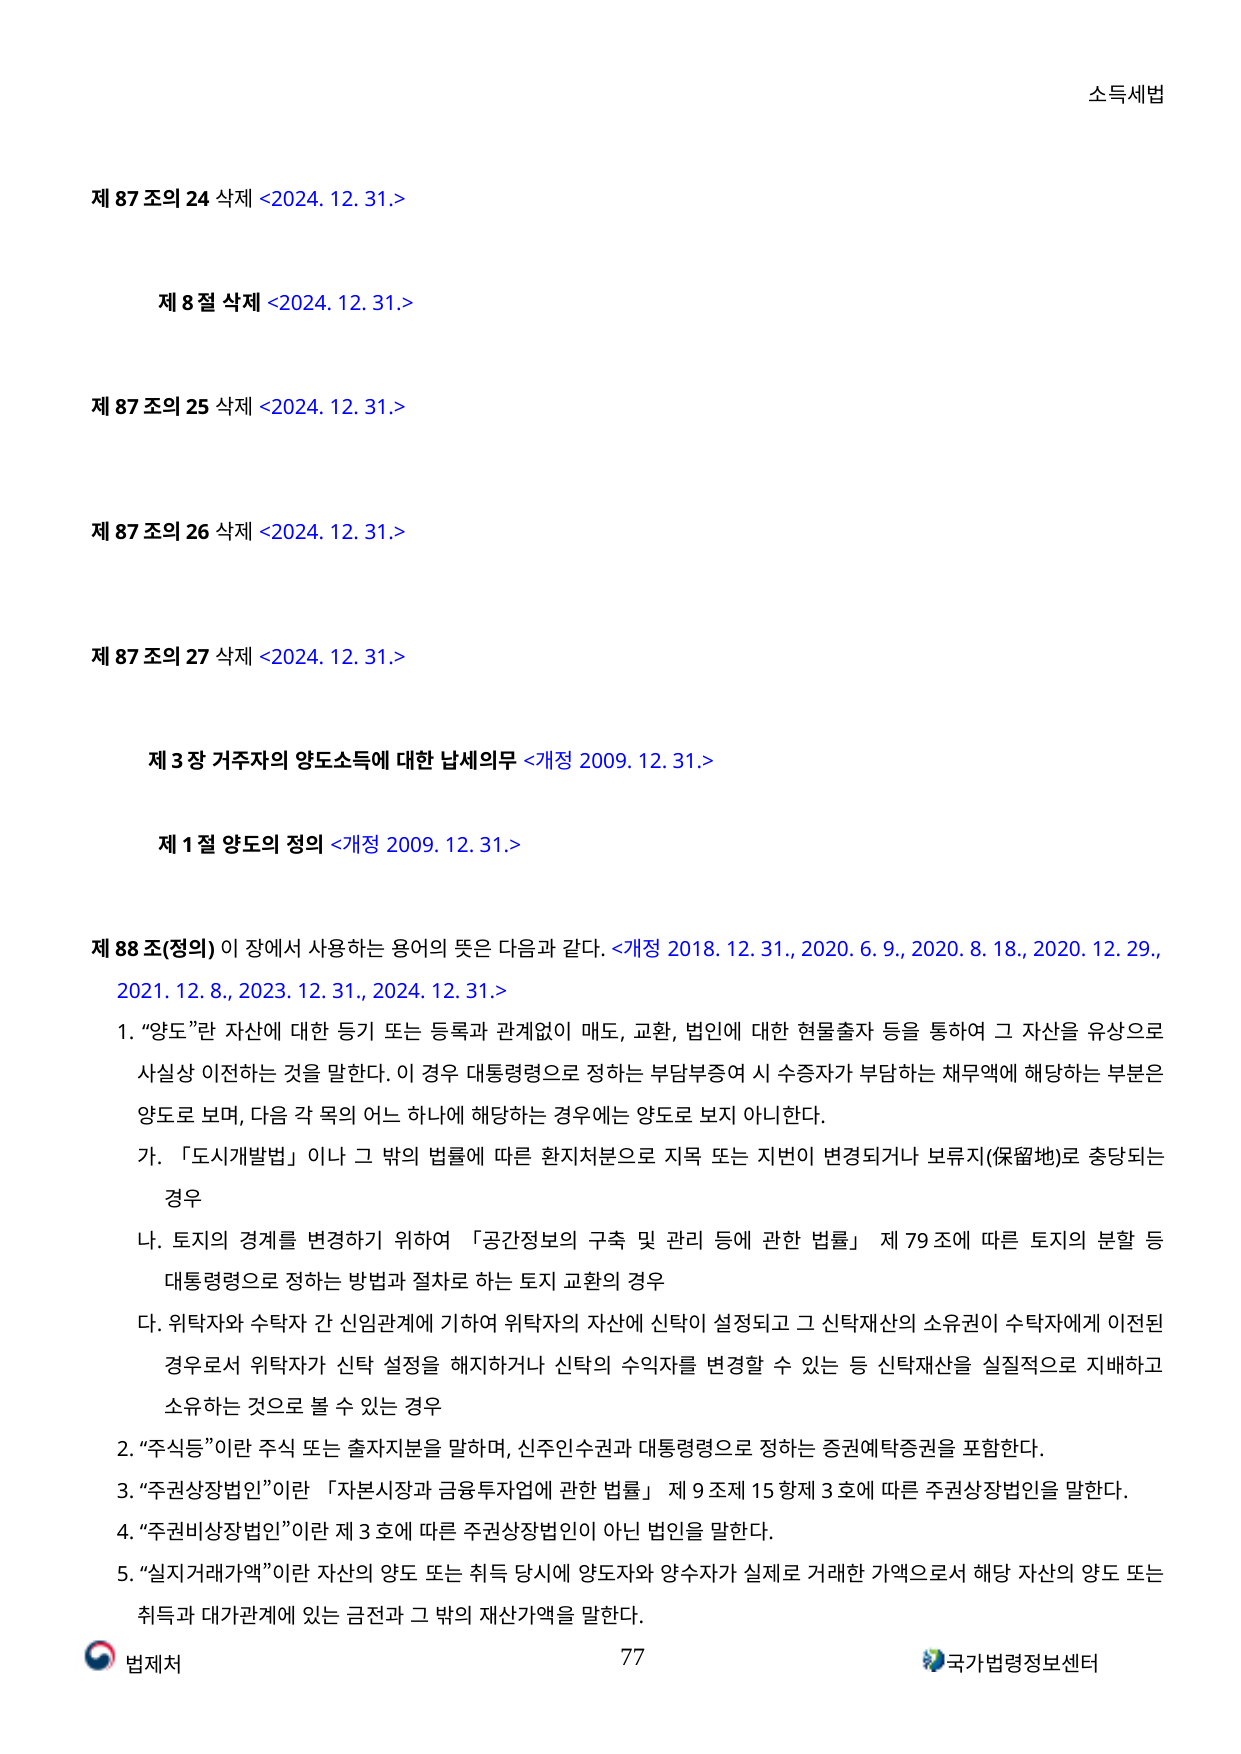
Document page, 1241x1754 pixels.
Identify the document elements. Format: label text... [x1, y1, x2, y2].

text 2. “주식등”이란 주식 또는 출자지분을 말하며, 신주인수권과 대통령령으로 정하는 증권예탁증권을 포함한다. [117, 1421, 1165, 1462]
text 5. “실지거래가액”이란 자산의 양도 또는 취득 당시에 양도자와 양수자가 실제로 거래한 가액으로서 해당 자산의 양도 또는 취득과 대가관계에 있는 금전과 그 밖의 재산가액을 말한다. [117, 1546, 1165, 1629]
picture [892, 1637, 947, 1672]
picture [75, 1637, 126, 1673]
text 1. “양도”란 자산에 대한 등기 또는 등록과 관계없이 매도, 교환, 법인에 대한 현물출자 등을 통하여 그 자산을 유상으로 사실상 이전하는 것을 말한다. 이 경우 대통령령으로 정하는 부담부증여 시 수증자가 부담하는 채무액에 해당하는 부분은 양도로 보며, 다음 각 목의 어느 하나에 해당하는 경우에는 양도로 보지 아니한다. [117, 1004, 1165, 1129]
text 3. “주권상장법인”이란 「자본시장과 금융투자업에 관한 법률」 제9조제15항제3호에 따른 주권상장법인을 말한다. [117, 1462, 1165, 1504]
text 제87조의26 삭제 <2024. 12. 31.> [92, 504, 1165, 546]
text 나. 토지의 경계를 변경하기 위하여 「공간정보의 구축 및 관리 등에 관한 법률」 제79조에 따른 토지의 분할 등 대통령령으로 정하는 방법과 절차로 하는 토지 교환의 경우 [137, 1212, 1165, 1296]
text 제8절 삭제 <2024. 12. 31.> [158, 275, 1165, 317]
text 제87조의27 삭제 <2024. 12. 31.> [92, 629, 1165, 671]
text 제87조의25 삭제 <2024. 12. 31.> [92, 379, 1165, 421]
text 제3장 거주자의 양도소득에 대한 납세의무 <개정 2009. 12. 31.> [148, 733, 1165, 775]
text 제1절 양도의 정의 <개정 2009. 12. 31.> [158, 817, 1165, 858]
text 제87조의24 삭제 <2024. 12. 31.> [92, 171, 1165, 212]
text 가. 「도시개발법」이나 그 밖의 법률에 따른 환지처분으로 지목 또는 지번이 변경되거나 보류지(保留地)로 충당되는 경우 [137, 1129, 1165, 1212]
text 제88조(정의) 이 장에서 사용하는 용어의 뜻은 다음과 같다. <개정 2018. 12. 31., 2020. 6. 9., 2020. 8. 18., 2020. 12. 29., 2021. 12. 8., 2023. 12. 31., 2024. 12. 31.> [92, 921, 1165, 1004]
text 4. “주권비상장법인”이란 제3호에 따른 주권상장법인이 아닌 법인을 말한다. [117, 1504, 1165, 1546]
text 다. 위탁자와 수탁자 간 신임관계에 기하여 위탁자의 자산에 신탁이 설정되고 그 신탁재산의 소유권이 수탁자에게 이전된 경우로서 위탁자가 신탁 설정을 해지하거나 신탁의 수익자를 변경할 수 있는 등 신탁재산을 실질적으로 지배하고 소유하는 것으로 볼 수 있는 경우 [137, 1296, 1165, 1421]
